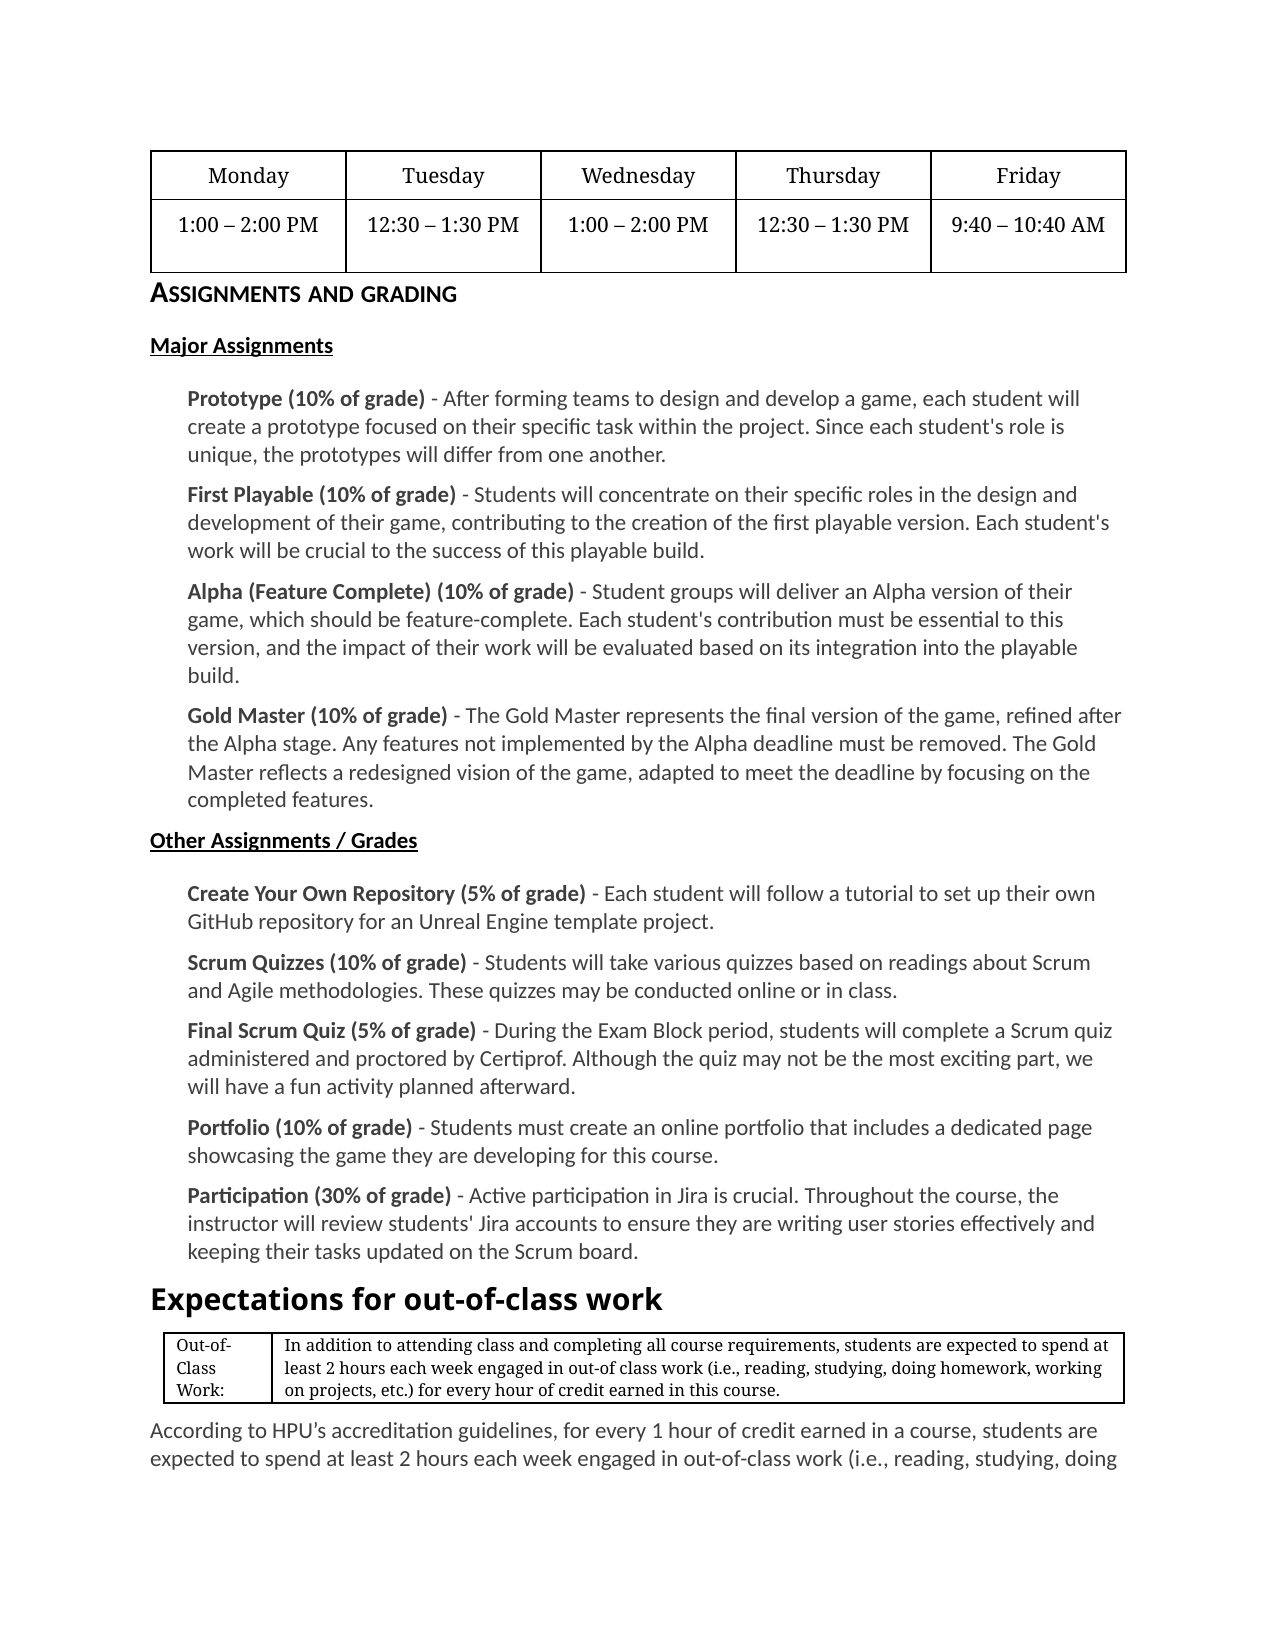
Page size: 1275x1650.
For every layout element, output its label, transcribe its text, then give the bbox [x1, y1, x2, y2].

table_header Out-of-Class Work: [165, 1334, 271, 1402]
text Final Scrum Quiz (5% of grade) - During the Exam Block period, students will complete a Scrum quiz administered and proctored by Certiprof. Although the quiz may not be the most exciting part, we will have a fun activity planned afterward. [187, 1016, 1125, 1100]
text Assignments and grading [150, 273, 1125, 310]
text Gold Master (10% of grade) - The Gold Master represents the final version of the game, refined after the Alpha stage. Any features not implemented by the Alpha deadline must be removed. The Gold Master reflects a redesigned vision of the game, adapted to meet the deadline by focusing on the completed features. [187, 702, 1125, 814]
text Participation (30% of grade) - Active participation in Jira is crucial. Throughout the course, the instructor will review students' Jira accounts to ensure they are writing user stories effectively and keeping their tasks updated on the Scrum board. [187, 1181, 1125, 1265]
table_cell 12:30 – 1:30 PM [347, 200, 540, 272]
table_cell Monday [152, 152, 345, 199]
table_cell Wednesday [542, 152, 735, 199]
table_cell Thursday [737, 152, 930, 199]
text Scrum Quizzes (10% of grade) - Students will take various quizzes based on readings about Scrum and Agile methodologies. These quizzes may be conducted online or in class. [187, 948, 1125, 1004]
text Other Assignments / Grades [150, 826, 1125, 854]
table_cell Friday [932, 152, 1125, 199]
text Create Your Own Repository (5% of grade) - Each student will follow a tutorial to set up their own GitHub repository for an Unreal Engine template project. [187, 879, 1125, 935]
text Portfolio (10% of grade) - Students must create an online portfolio that includes a dedicated page showcasing the game they are developing for this course. [187, 1113, 1125, 1169]
text First Playable (10% of grade) - Students will concentrate on their specific roles in the design and development of their game, contributing to the creation of the first playable version. Each student's work will be crucial to the success of this playable build. [187, 480, 1125, 564]
text Major Assignments [150, 331, 1125, 359]
text Alpha (Feature Complete) (10% of grade) - Student groups will deliver an Alpha version of their game, which should be feature-complete. Each student's contribution must be essential to this version, and the impact of their work will be evaluated based on its integration into the playable build. [187, 577, 1125, 689]
text Prototype (10% of grade) - After forming teams to design and develop a game, each student will create a prototype focused on their specific task within the project. Since each student's role is unique, the prototypes will differ from one another. [187, 384, 1125, 468]
table_cell 9:40 – 10:40 AM [932, 200, 1125, 272]
text Expectations for out-of-class work [150, 1278, 1125, 1319]
table_cell 12:30 – 1:30 PM [737, 200, 930, 272]
table_cell 1:00 – 2:00 PM [152, 200, 345, 272]
table_cell Tuesday [347, 152, 540, 199]
table_header In addition to attending class and completing all course requirements, students are expected to spend at least 2 hours each week engaged in out-of class work (i.e., reading, studying, doing homework, working on projects, etc.) for every hour of credit earned in this course. [273, 1334, 1123, 1402]
table_cell 1:00 – 2:00 PM [542, 200, 735, 272]
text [150, 1416, 1125, 1472]
